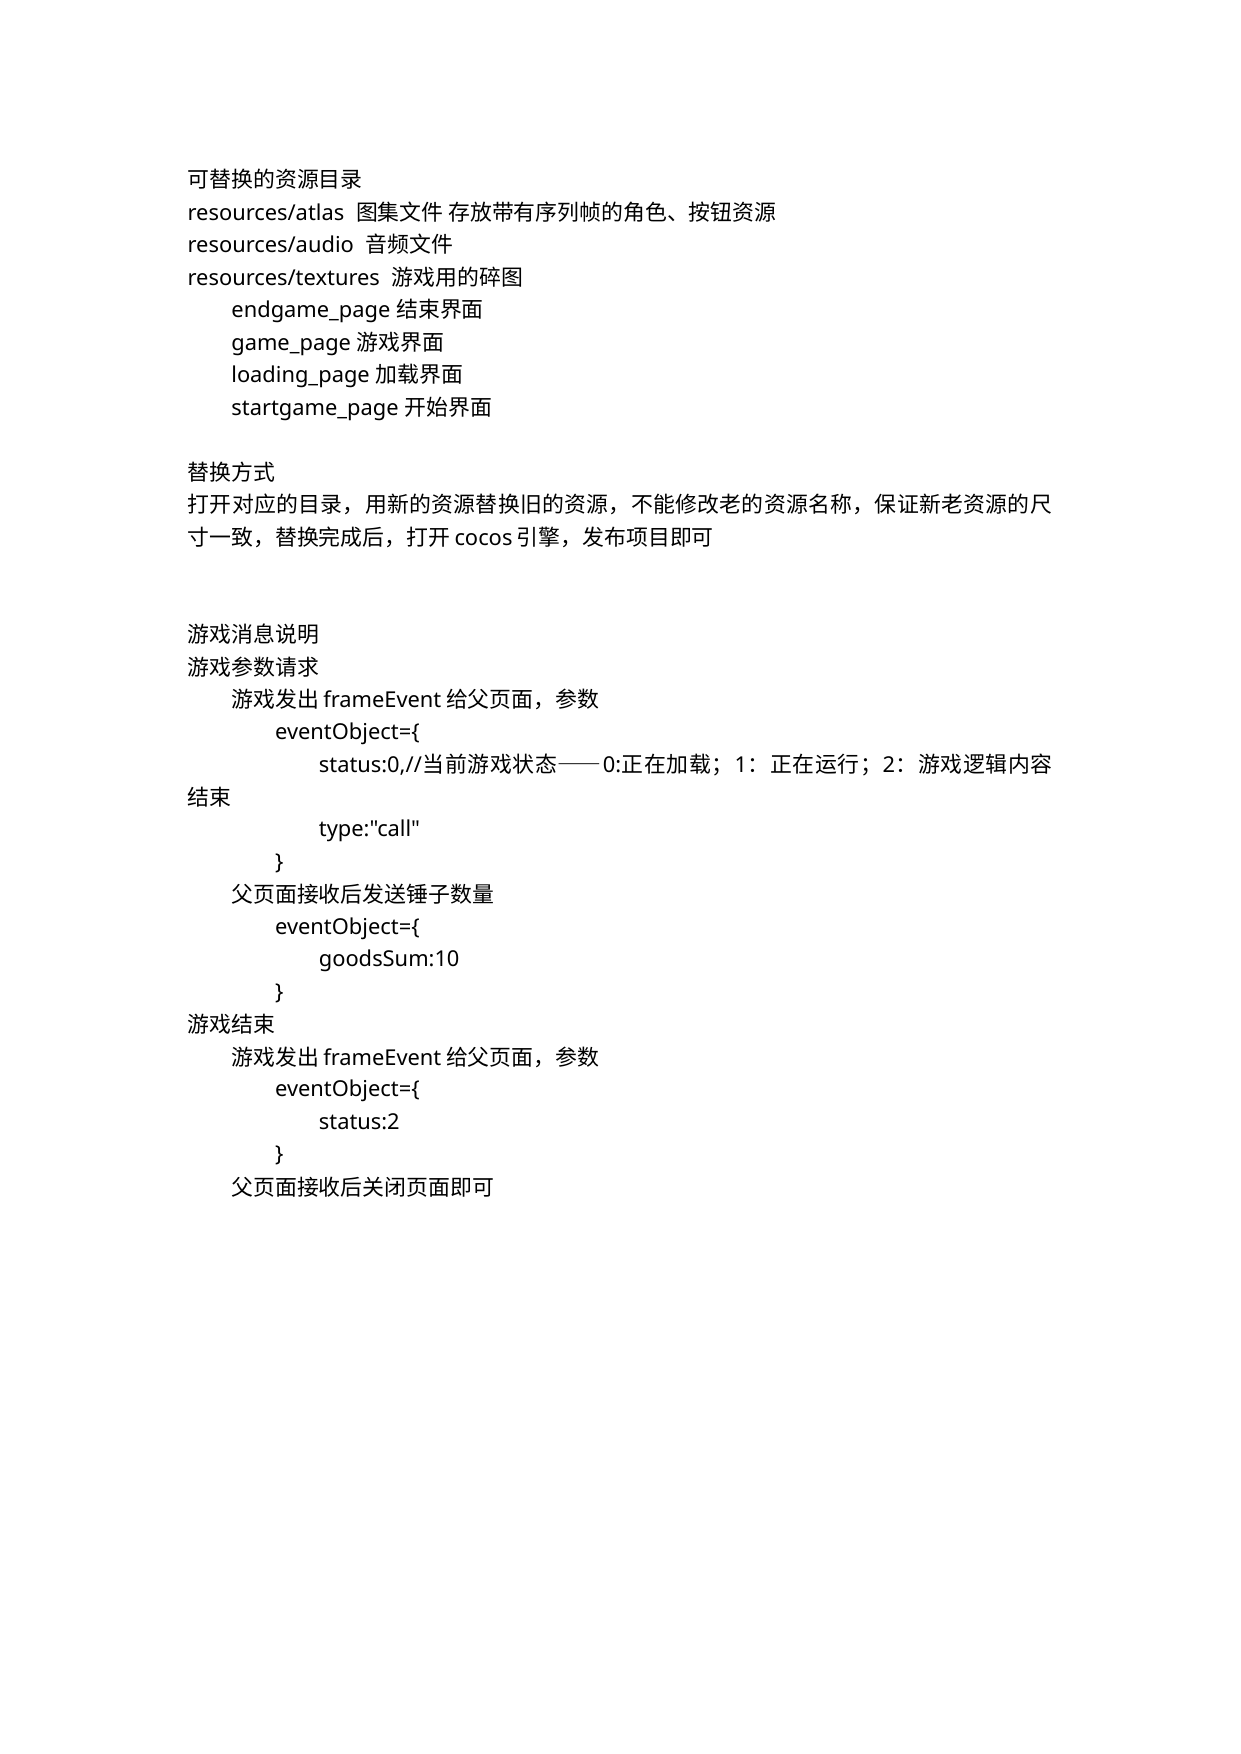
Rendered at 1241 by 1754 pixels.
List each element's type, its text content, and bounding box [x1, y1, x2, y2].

text eventObject={ [187, 909, 1053, 942]
text 游戏结束 [187, 1007, 1053, 1039]
text status:0,//当前游戏状态——0:正在加载；1：正在运行；2：游戏逻辑内容结束 [187, 747, 1053, 812]
text } [231, 974, 1053, 1007]
text eventObject={ [187, 714, 1053, 747]
text resources/atlas 图集文件 存放带有序列帧的角色、按钮资源 [187, 194, 1053, 227]
text game_page 游戏界面 [187, 324, 1053, 357]
text loading_page 加载界面 [187, 357, 1053, 389]
text endgame_page 结束界面 [187, 292, 1053, 324]
text } [187, 844, 1053, 877]
text 可替换的资源目录 [187, 162, 1053, 194]
text 父页面接收后关闭页面即可 [187, 1169, 1053, 1202]
text 父页面接收后发送锤子数量 [187, 877, 1053, 909]
text goodsSum:10 [187, 942, 1053, 974]
text status:2 [187, 1104, 1053, 1137]
text 游戏消息说明 [187, 617, 1053, 649]
text resources/textures 游戏用的碎图 [187, 259, 1053, 292]
text 替换方式 [187, 454, 1053, 487]
text resources/audio 音频文件 [187, 227, 1053, 259]
text startgame_page 开始界面 [187, 389, 1053, 422]
text type:"call" [187, 812, 1053, 844]
text eventObject={ [187, 1072, 1053, 1104]
text } [231, 1137, 1053, 1169]
text 游戏发出frameEvent给父页面，参数 [187, 682, 1053, 714]
text 游戏参数请求 [187, 649, 1053, 682]
text 游戏发出frameEvent给父页面，参数 [187, 1039, 1053, 1072]
text 打开对应的目录，用新的资源替换旧的资源，不能修改老的资源名称，保证新老资源的尺寸一致，替换完成后，打开cocos引擎，发布项目即可 [187, 487, 1053, 552]
